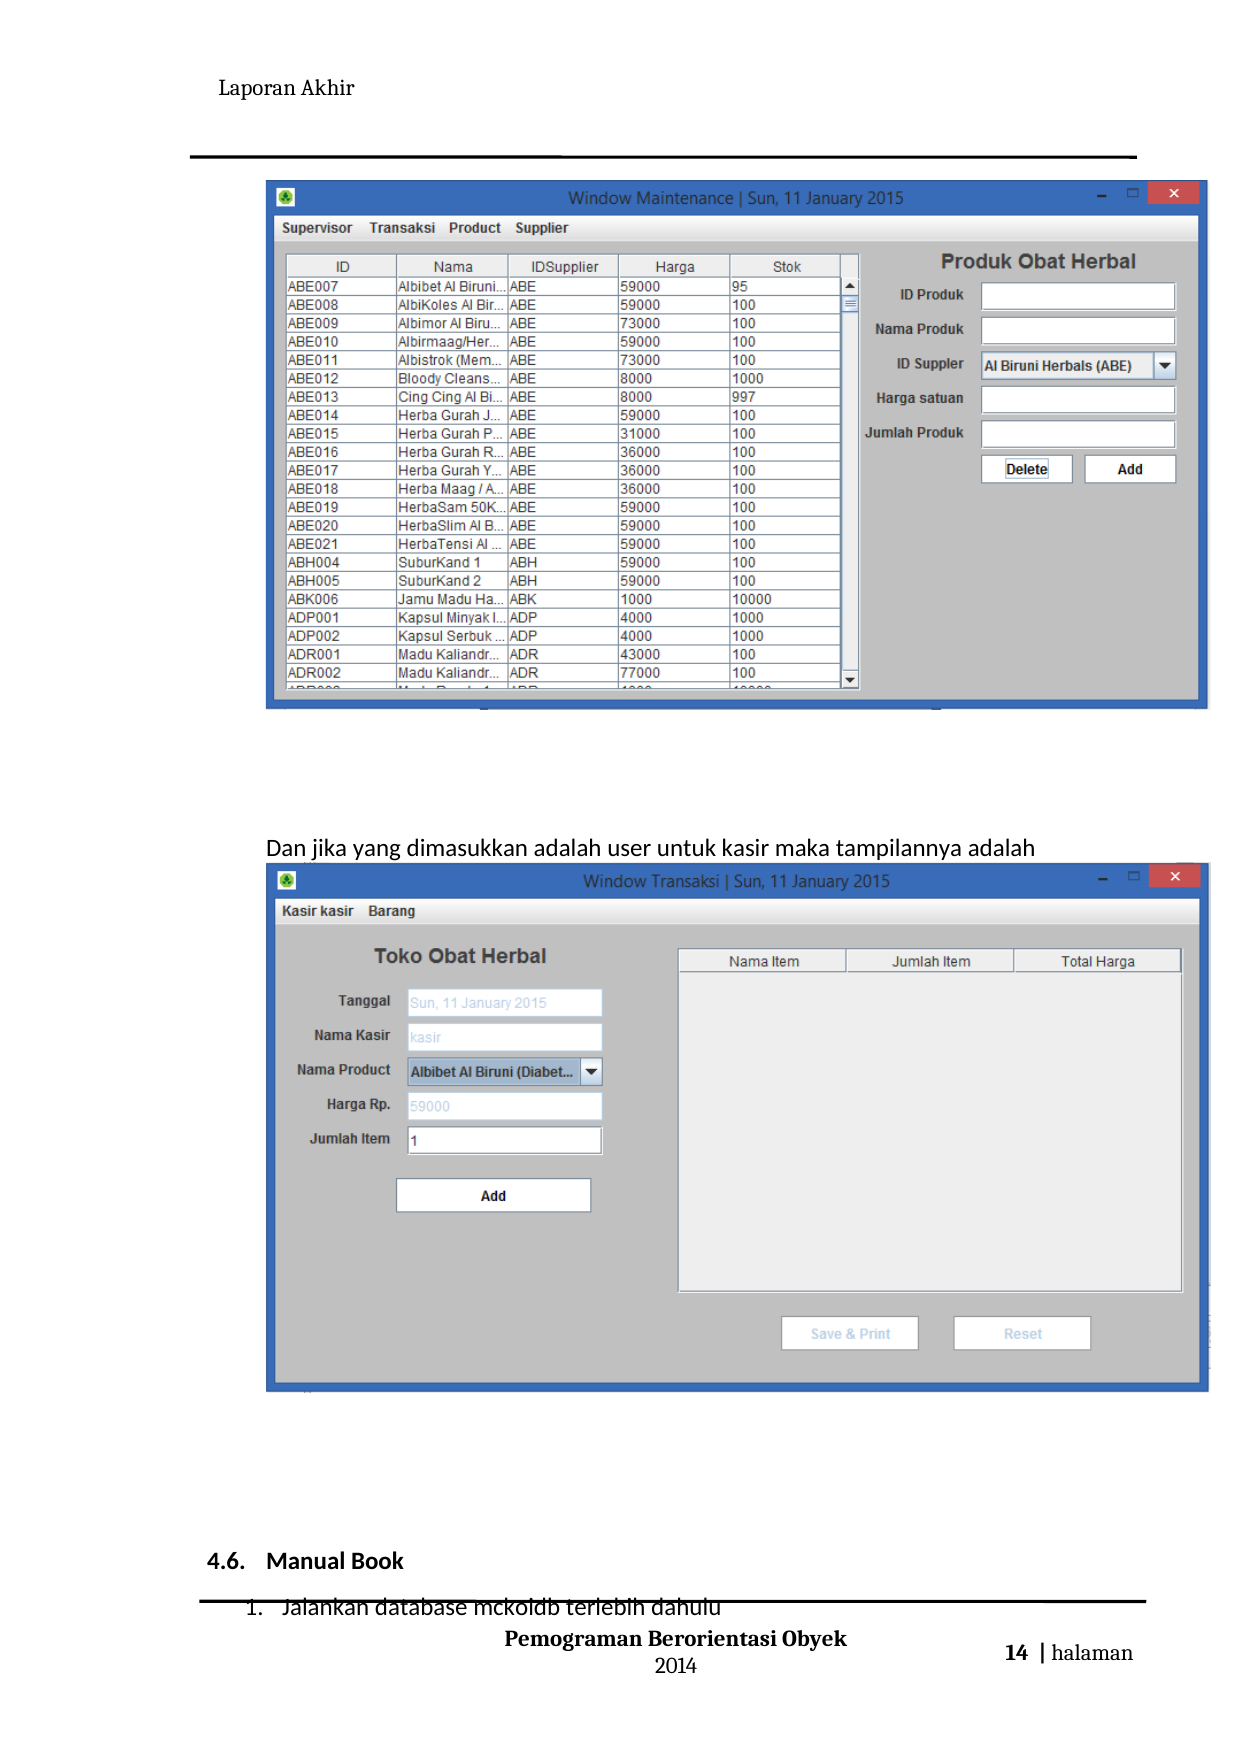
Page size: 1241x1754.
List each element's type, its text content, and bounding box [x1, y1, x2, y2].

picture [265, 180, 1211, 710]
text Dan jika yang dimasukkan adalah user untuk kasir maka tampilannya adalah [266, 832, 1152, 862]
list Jalankan database mckoidb terlebih dahulu [244, 1591, 1152, 1621]
picture [265, 862, 1211, 1393]
subtitle Manual Book [207, 1545, 1152, 1576]
